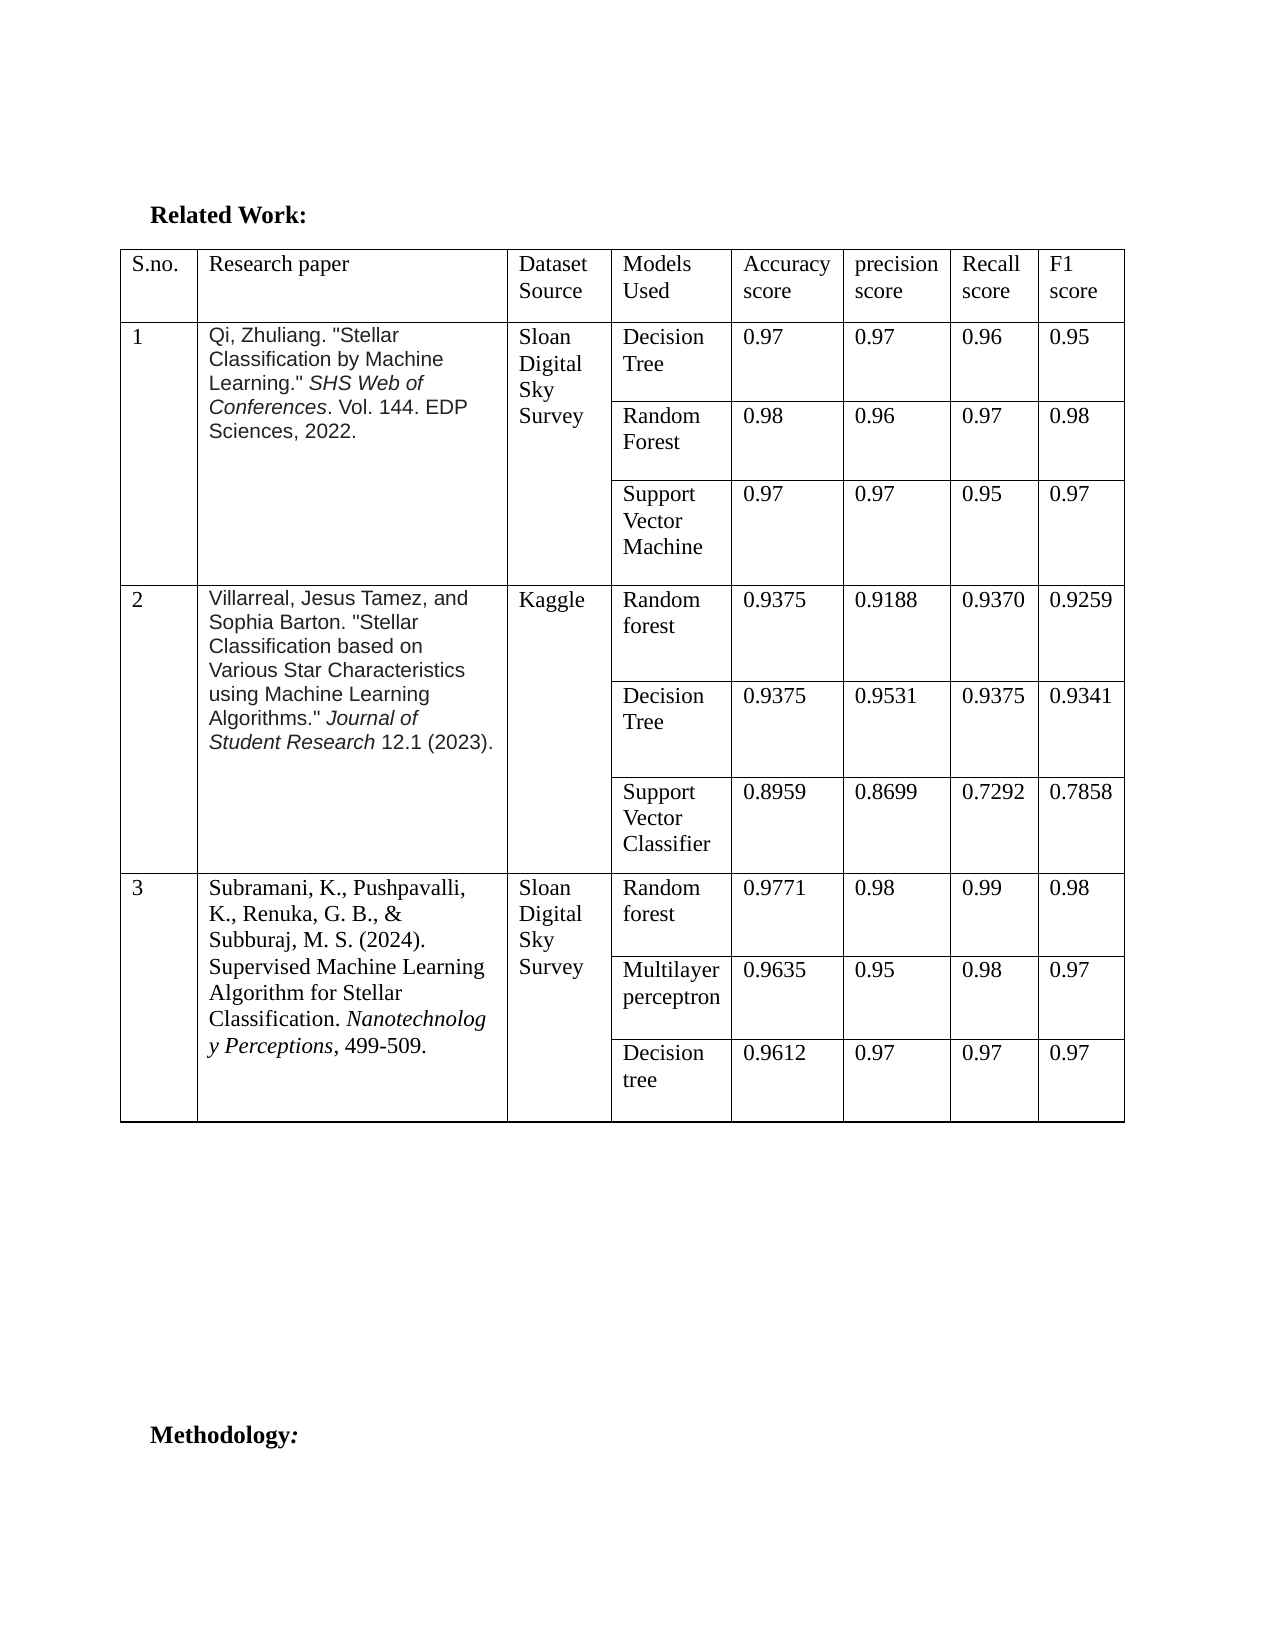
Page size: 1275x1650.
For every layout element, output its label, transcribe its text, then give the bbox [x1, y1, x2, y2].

table_cell 0.9375 [732, 586, 843, 681]
table_header precision score [844, 250, 950, 322]
table_cell 0.95 [844, 957, 950, 1038]
table_header S.no. [121, 250, 197, 322]
table_cell 0.95 [1039, 323, 1124, 401]
text Methodology: [150, 1421, 1125, 1449]
table_cell 0.7292 [951, 778, 1038, 873]
table_header Dataset Source [508, 250, 611, 322]
table_cell 0.98 [1039, 874, 1124, 956]
table_cell 0.9188 [844, 586, 950, 681]
table_cell 0.97 [844, 1040, 950, 1121]
table_cell 0.9370 [951, 586, 1038, 681]
table_cell 0.98 [732, 402, 843, 479]
table_cell 0.9531 [844, 682, 950, 777]
table_cell Multilayer perceptron [612, 957, 731, 1038]
table_cell 0.98 [951, 957, 1038, 1038]
table_cell 0.97 [951, 402, 1038, 479]
table_cell 0.98 [1039, 402, 1124, 479]
table_cell 2 [121, 586, 197, 873]
table_cell 0.97 [1039, 481, 1124, 585]
table_cell Decision Tree [612, 682, 731, 777]
table_cell 0.7858 [1039, 778, 1124, 873]
table_cell 3 [121, 874, 197, 1121]
table_cell 0.97 [844, 481, 950, 585]
table_cell Villarreal, Jesus Tamez, and Sophia Barton. "Stellar Classification based on Various Star Characteristics using Machine Learning Algorithms." Journal of Student Research 12.1 (2023). [198, 586, 507, 873]
table_cell Kaggle [508, 586, 611, 873]
table_cell 0.97 [1039, 957, 1124, 1038]
table_cell 0.97 [732, 323, 843, 401]
table_cell 1 [121, 323, 197, 585]
table_cell 0.97 [844, 323, 950, 401]
table_cell 0.9341 [1039, 682, 1124, 777]
table_cell Sloan Digital Sky Survey [508, 874, 611, 1121]
table_header Recall score [951, 250, 1038, 322]
table_cell 0.97 [951, 1040, 1038, 1121]
table_cell Random forest [612, 586, 731, 681]
table_cell 0.9375 [951, 682, 1038, 777]
table_cell Decision Tree [612, 323, 731, 401]
table_cell Random forest [612, 874, 731, 956]
table_cell 0.97 [732, 481, 843, 585]
table_cell 0.9375 [732, 682, 843, 777]
table_cell 0.9771 [732, 874, 843, 956]
table_cell 0.97 [1039, 1040, 1124, 1121]
table_cell Qi, Zhuliang. "Stellar Classification by Machine Learning." SHS Web of Conferences. Vol. 144. EDP Sciences, 2022. [198, 323, 507, 585]
table_cell 0.95 [951, 481, 1038, 585]
table_cell Support Vector Classifier [612, 778, 731, 873]
table_cell Decision tree [612, 1040, 731, 1121]
table_cell 0.9612 [732, 1040, 843, 1121]
table_cell 0.98 [844, 874, 950, 956]
table_cell 0.9259 [1039, 586, 1124, 681]
table_cell 0.8959 [732, 778, 843, 873]
table_cell 0.9635 [732, 957, 843, 1038]
table_header Accuracy score [732, 250, 843, 322]
table_cell 0.99 [951, 874, 1038, 956]
table_cell 0.96 [951, 323, 1038, 401]
table_header Models Used [612, 250, 731, 322]
table_cell Random Forest [612, 402, 731, 479]
text Related Work: [150, 200, 1125, 228]
table_cell Subramani, K., Pushpavalli, K., Renuka, G. B., & Subburaj, M. S. (2024). Supervised Machine Learning Algorithm for Stellar Classification. Nanotechnology Perceptions, 499-509. [198, 874, 507, 1121]
table_cell 0.8699 [844, 778, 950, 873]
table_cell Sloan Digital Sky Survey [508, 323, 611, 585]
table_header Research paper [198, 250, 507, 322]
table_header F1 score [1039, 250, 1124, 322]
table_cell Support Vector Machine [612, 481, 731, 585]
table_cell 0.96 [844, 402, 950, 479]
